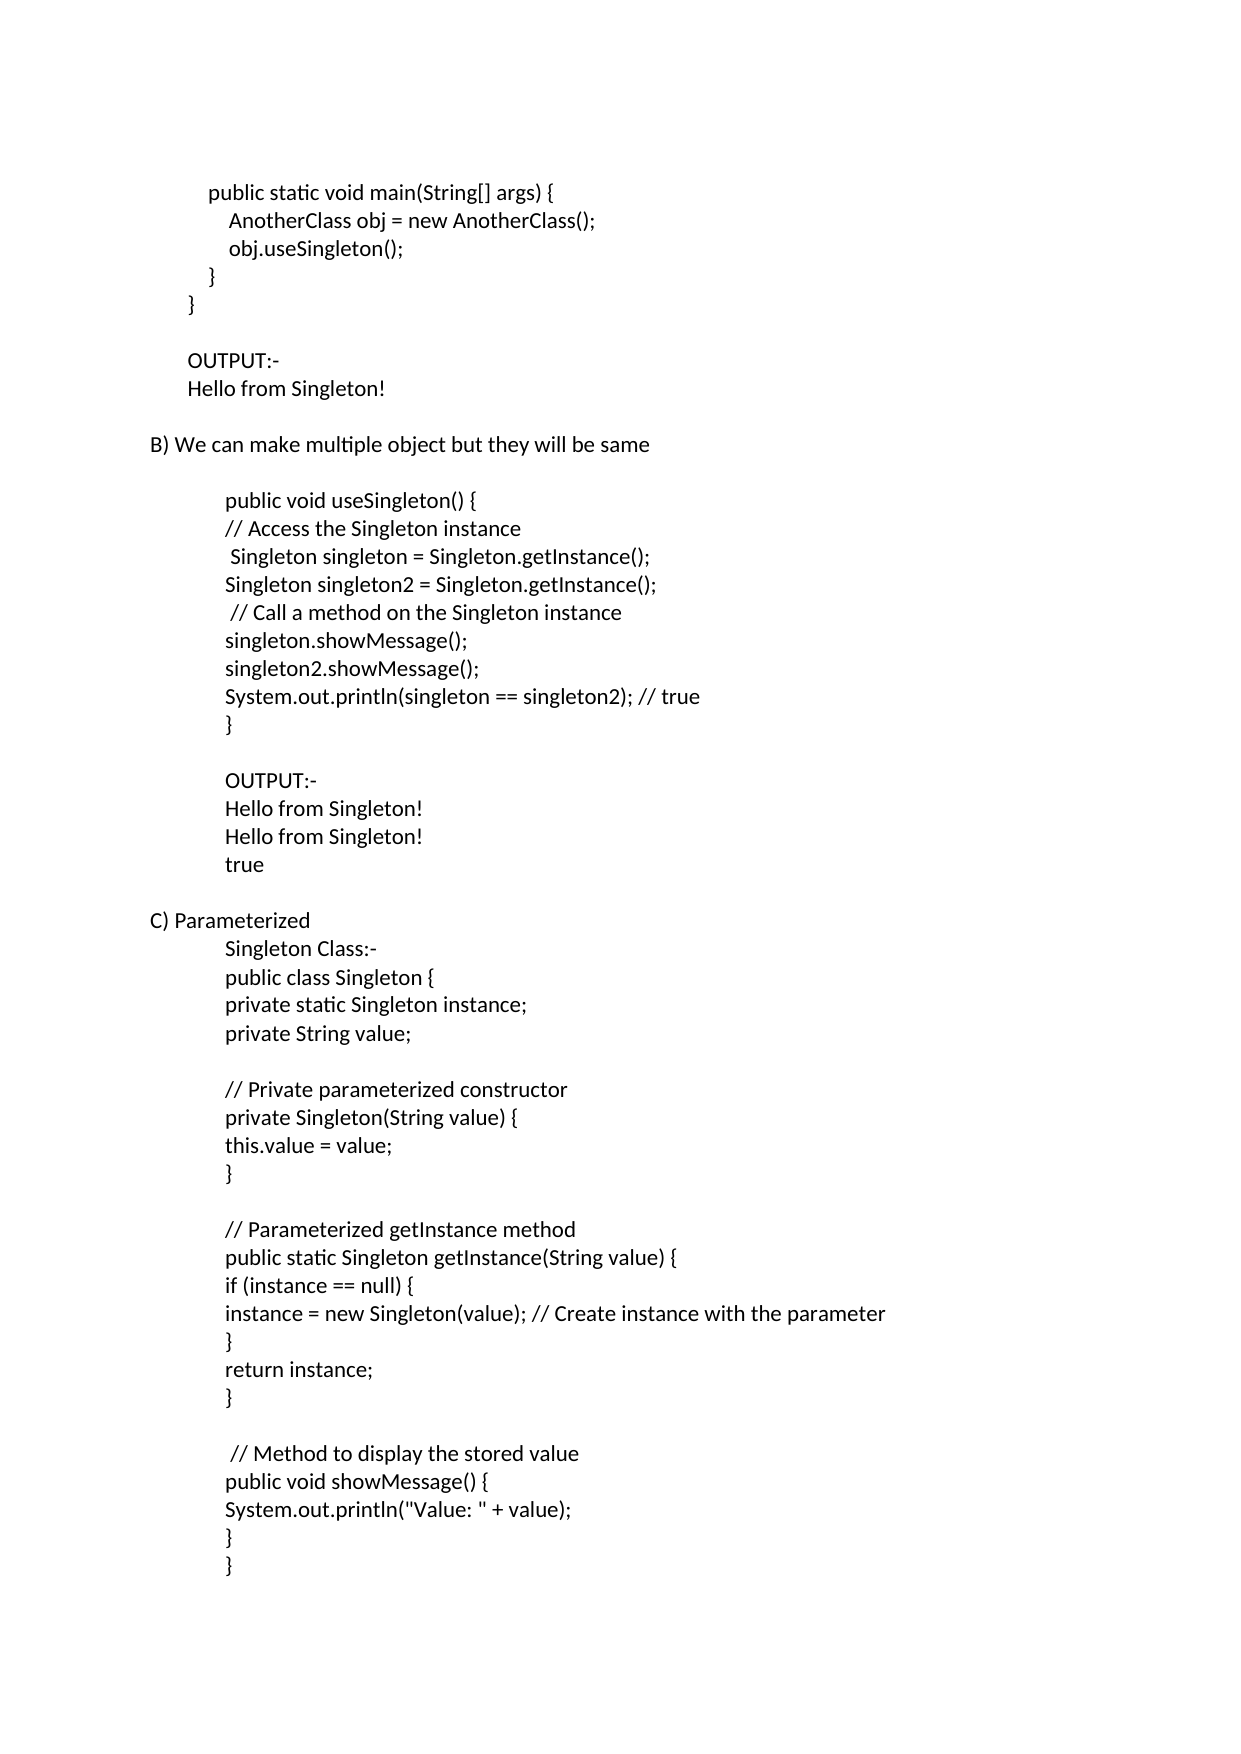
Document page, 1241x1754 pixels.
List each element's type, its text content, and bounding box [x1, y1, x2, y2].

text if (instance == null) { [150, 1271, 1090, 1299]
text OUTPUT:- [187, 346, 1090, 374]
text } [150, 1383, 1090, 1411]
text obj.useSingleton(); [187, 234, 1090, 262]
text public static Singleton getInstance(String value) { [150, 1243, 1090, 1271]
text Hello from Singleton! [150, 822, 1090, 851]
text } [187, 262, 1090, 290]
text singleton.showMessage(); [150, 626, 1090, 654]
text // Method to display the stored value [150, 1439, 1090, 1467]
text } [187, 290, 1090, 318]
text // Private parameterized constructor [150, 1075, 1090, 1103]
text this.value = value; [150, 1131, 1090, 1159]
text } [150, 1551, 1090, 1579]
text B) We can make multiple object but they will be same [150, 430, 1090, 458]
text } [150, 1327, 1090, 1355]
text } [150, 1523, 1090, 1551]
text System.out.println(singleton == singleton2); // true [150, 682, 1090, 710]
text private Singleton(String value) { [150, 1103, 1090, 1131]
text OUTPUT:- [150, 766, 1090, 794]
text Hello from Singleton! [150, 794, 1090, 822]
text AnotherClass obj = new AnotherClass(); [187, 206, 1090, 234]
text Singleton singleton2 = Singleton.getInstance(); [150, 570, 1090, 598]
text Singleton singleton = Singleton.getInstance(); [150, 542, 1090, 570]
text C) Parameterized [150, 907, 1090, 934]
text public void useSingleton() { [150, 486, 1090, 514]
text // Call a method on the Singleton instance [150, 598, 1090, 626]
text private String value; [150, 1019, 1090, 1047]
text true [150, 851, 1090, 878]
text // Parameterized getInstance method [150, 1215, 1090, 1243]
text } [150, 1159, 1090, 1187]
text System.out.println("Value: " + value); [150, 1495, 1090, 1523]
text public class Singleton { [150, 963, 1090, 991]
text Singleton Class:- [150, 934, 1090, 963]
text instance = new Singleton(value); // Create instance with the parameter [150, 1299, 1090, 1327]
text private static Singleton instance; [150, 991, 1090, 1019]
text singleton2.showMessage(); [150, 654, 1090, 682]
text Hello from Singleton! [187, 374, 1090, 402]
text return instance; [150, 1355, 1090, 1383]
text // Access the Singleton instance [150, 514, 1090, 542]
text public static void main(String[] args) { [187, 178, 1090, 206]
text public void showMessage() { [150, 1467, 1090, 1495]
text } [150, 710, 1090, 738]
